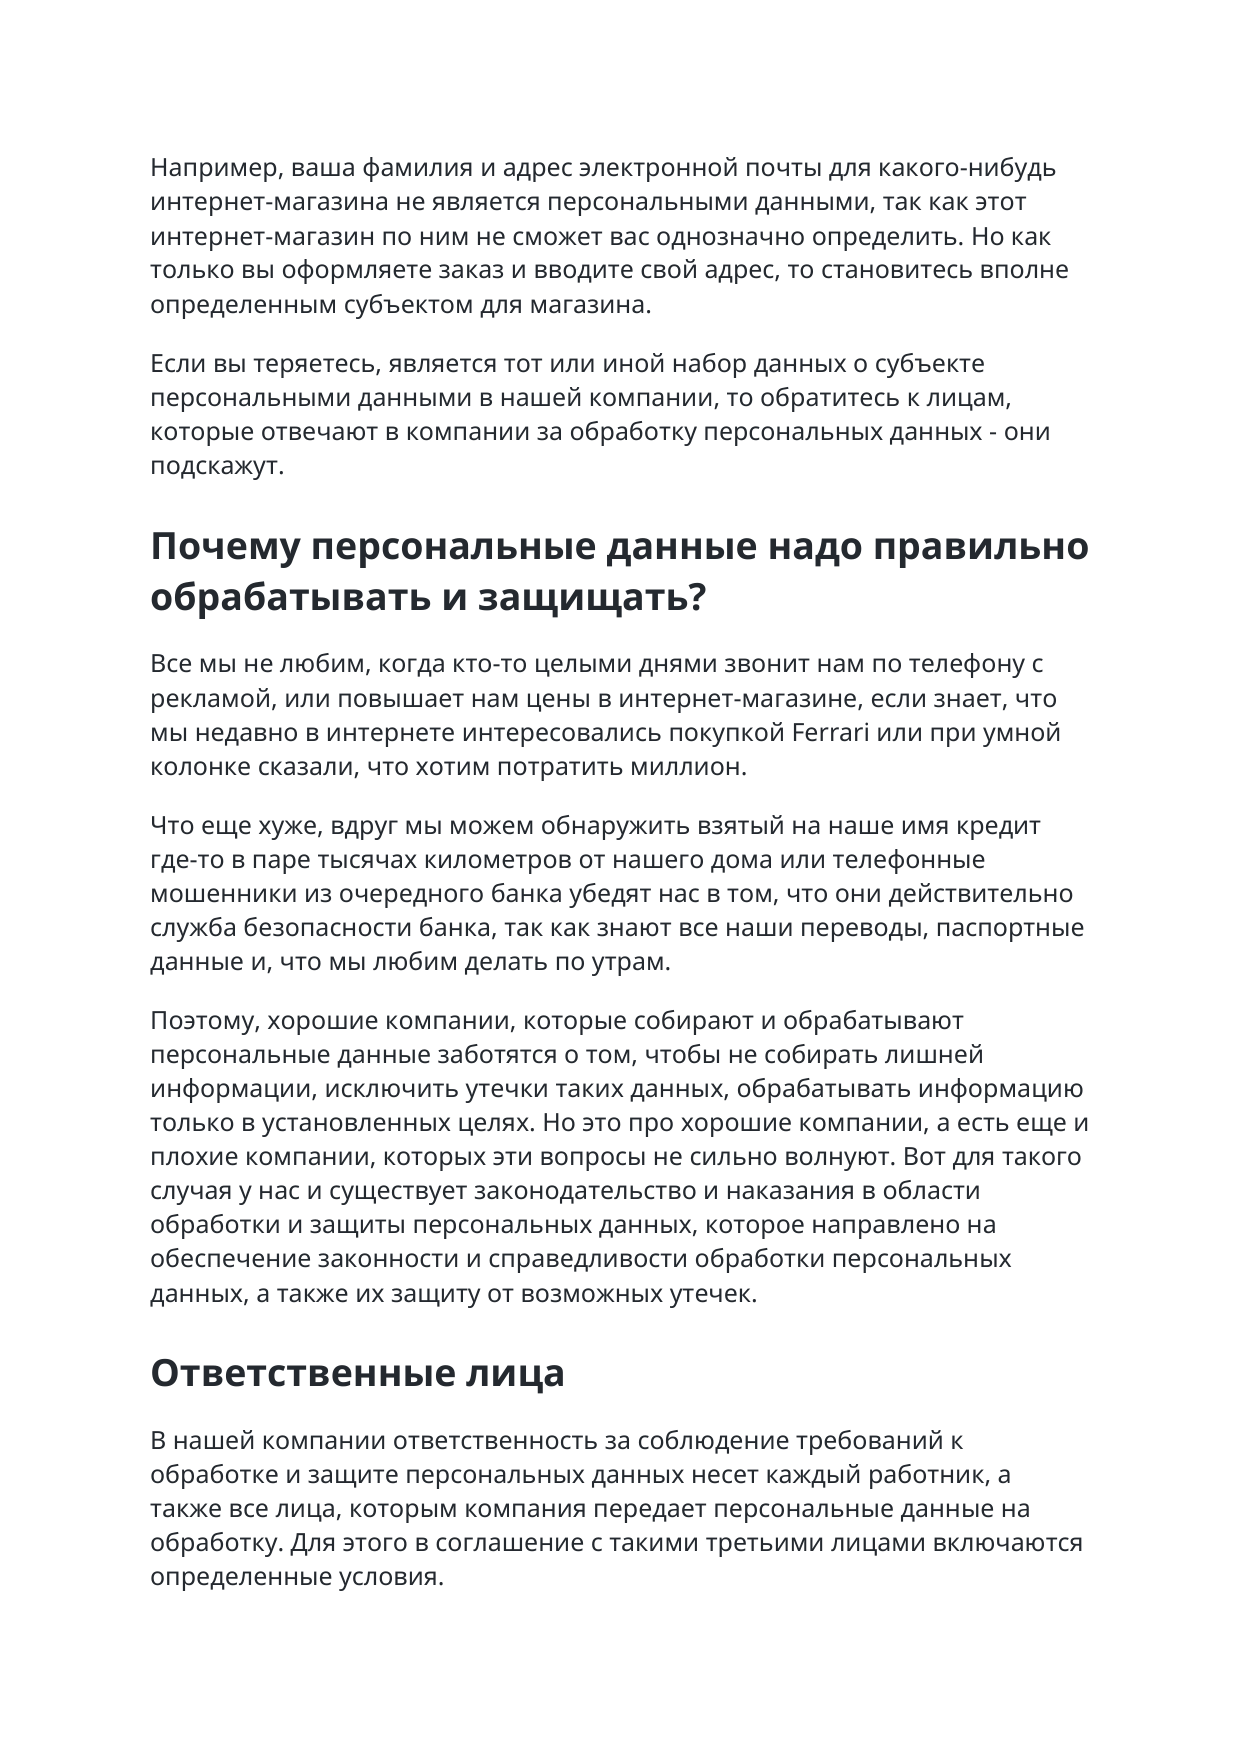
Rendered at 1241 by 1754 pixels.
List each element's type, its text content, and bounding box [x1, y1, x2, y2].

text Например, ваша фамилия и адрес электронной почты для какого-нибудь интернет-магазина не является персональными данными, так как этот интернет-магазин по ним не сможет вас однозначно определить. Но как только вы оформляете заказ и вводите свой адрес, то становитесь вполне определенным субъектом для магазина. [150, 150, 1090, 320]
text Все мы не любим, когда кто-то целыми днями звонит нам по телефону с рекламой, или повышает нам цены в интернет-магазине, если знает, что мы недавно в интернете интересовались покупкой Ferrari или при умной колонке сказали, что хотим потратить миллион. [150, 646, 1090, 782]
text Поэтому, хорошие компании, которые собирают и обрабатывают персональные данные заботятся о том, чтобы не собирать лишней информации, исключить утечки таких данных, обрабатывать информацию только в установленных целях. Но это про хорошие компании, а есть еще и плохие компании, которых эти вопросы не сильно волнуют. Вот для такого случая у нас и существует законодательство и наказания в области обработки и защиты персональных данных, которое направлено на обеспечение законности и справедливости обработки персональных данных, а также их защиту от возможных утечек. [150, 1003, 1090, 1309]
text В нашей компании ответственность за соблюдение требований к обработке и защите персональных данных несет каждый работник, а также все лица, которым компания передает персональные данные на обработку. Для этого в соглашение с такими третьими лицами включаются определенные условия. [150, 1423, 1090, 1593]
text Ответственные лица [150, 1347, 1090, 1398]
text Почему персональные данные надо правильно обрабатывать и защищать? [150, 519, 1090, 621]
text Что еще хуже, вдруг мы можем обнаружить взятый на наше имя кредит где-то в паре тысячах километров от нашего дома или телефонные мошенники из очередного банка убедят нас в том, что они действительно служба безопасности банка, так как знают все наши переводы, паспортные данные и, что мы любим делать по утрам. [150, 807, 1090, 978]
text Если вы теряетесь, является тот или иной набор данных о субъекте персональными данными в нашей компании, то обратитесь к лицам, которые отвечают в компании за обработку персональных данных - они подскажут. [150, 345, 1090, 482]
